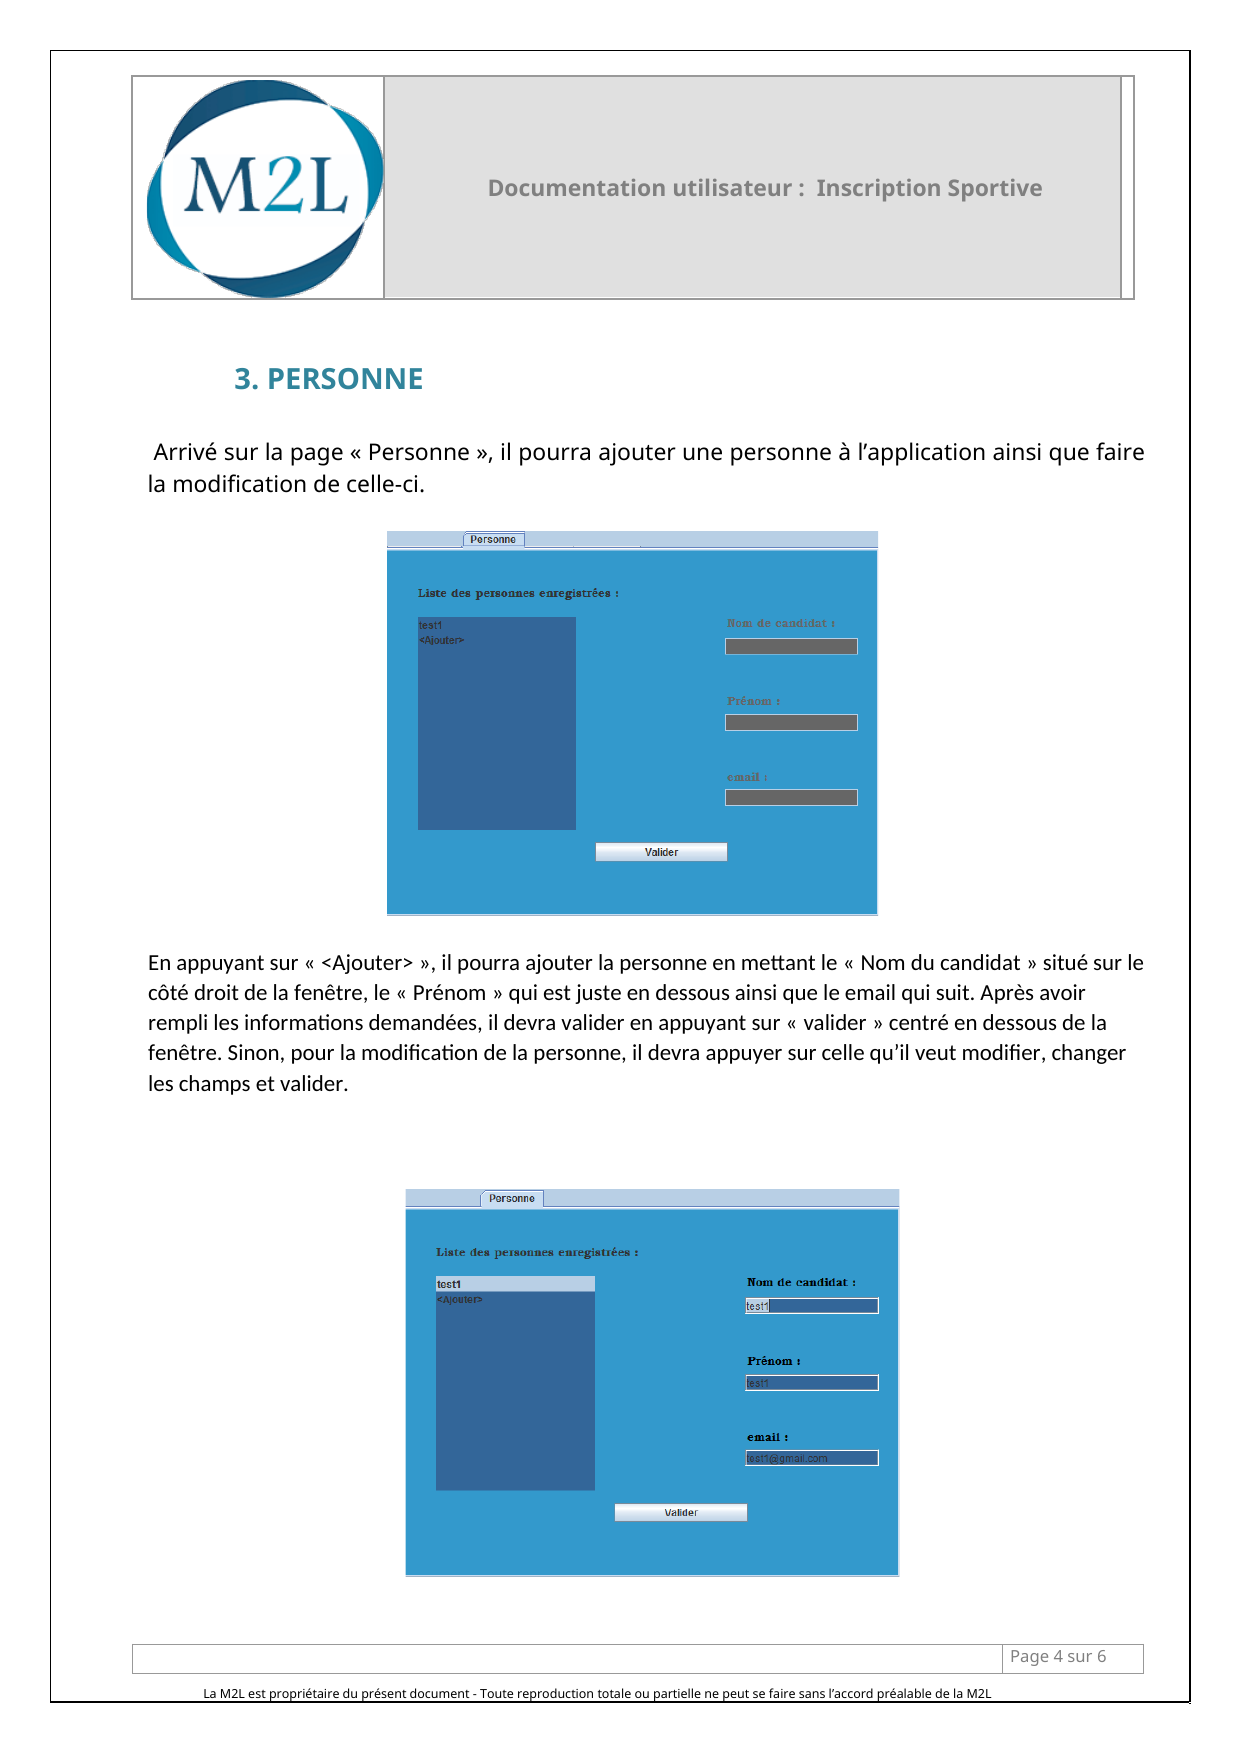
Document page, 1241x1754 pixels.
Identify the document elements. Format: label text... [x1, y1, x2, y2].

text En appuyant sur « <Ajouter> », il pourra ajouter la personne en mettant le « Nom du candidat » situé sur le côté droit de la fenêtre, le « Prénom » qui est juste en dessous ainsi que le email qui suit. Après avoir rempli les informations demandées, il devra valider en appuyant sur « valider » centré en dessous de la fenêtre. Sinon, pour la modification de la personne, il devra appuyer sur celle qu’il veut modifier, changer les champs et valider. [148, 948, 1151, 1097]
picture [405, 1189, 900, 1577]
picture [387, 531, 879, 916]
text Arrivé sur la page « Personne », il pourra ajouter une personne à l’application ainsi que faire la modification de celle-ci. [147, 436, 1146, 499]
picture [146, 80, 384, 298]
subtitle 3. PERSONNE [234, 358, 1151, 398]
